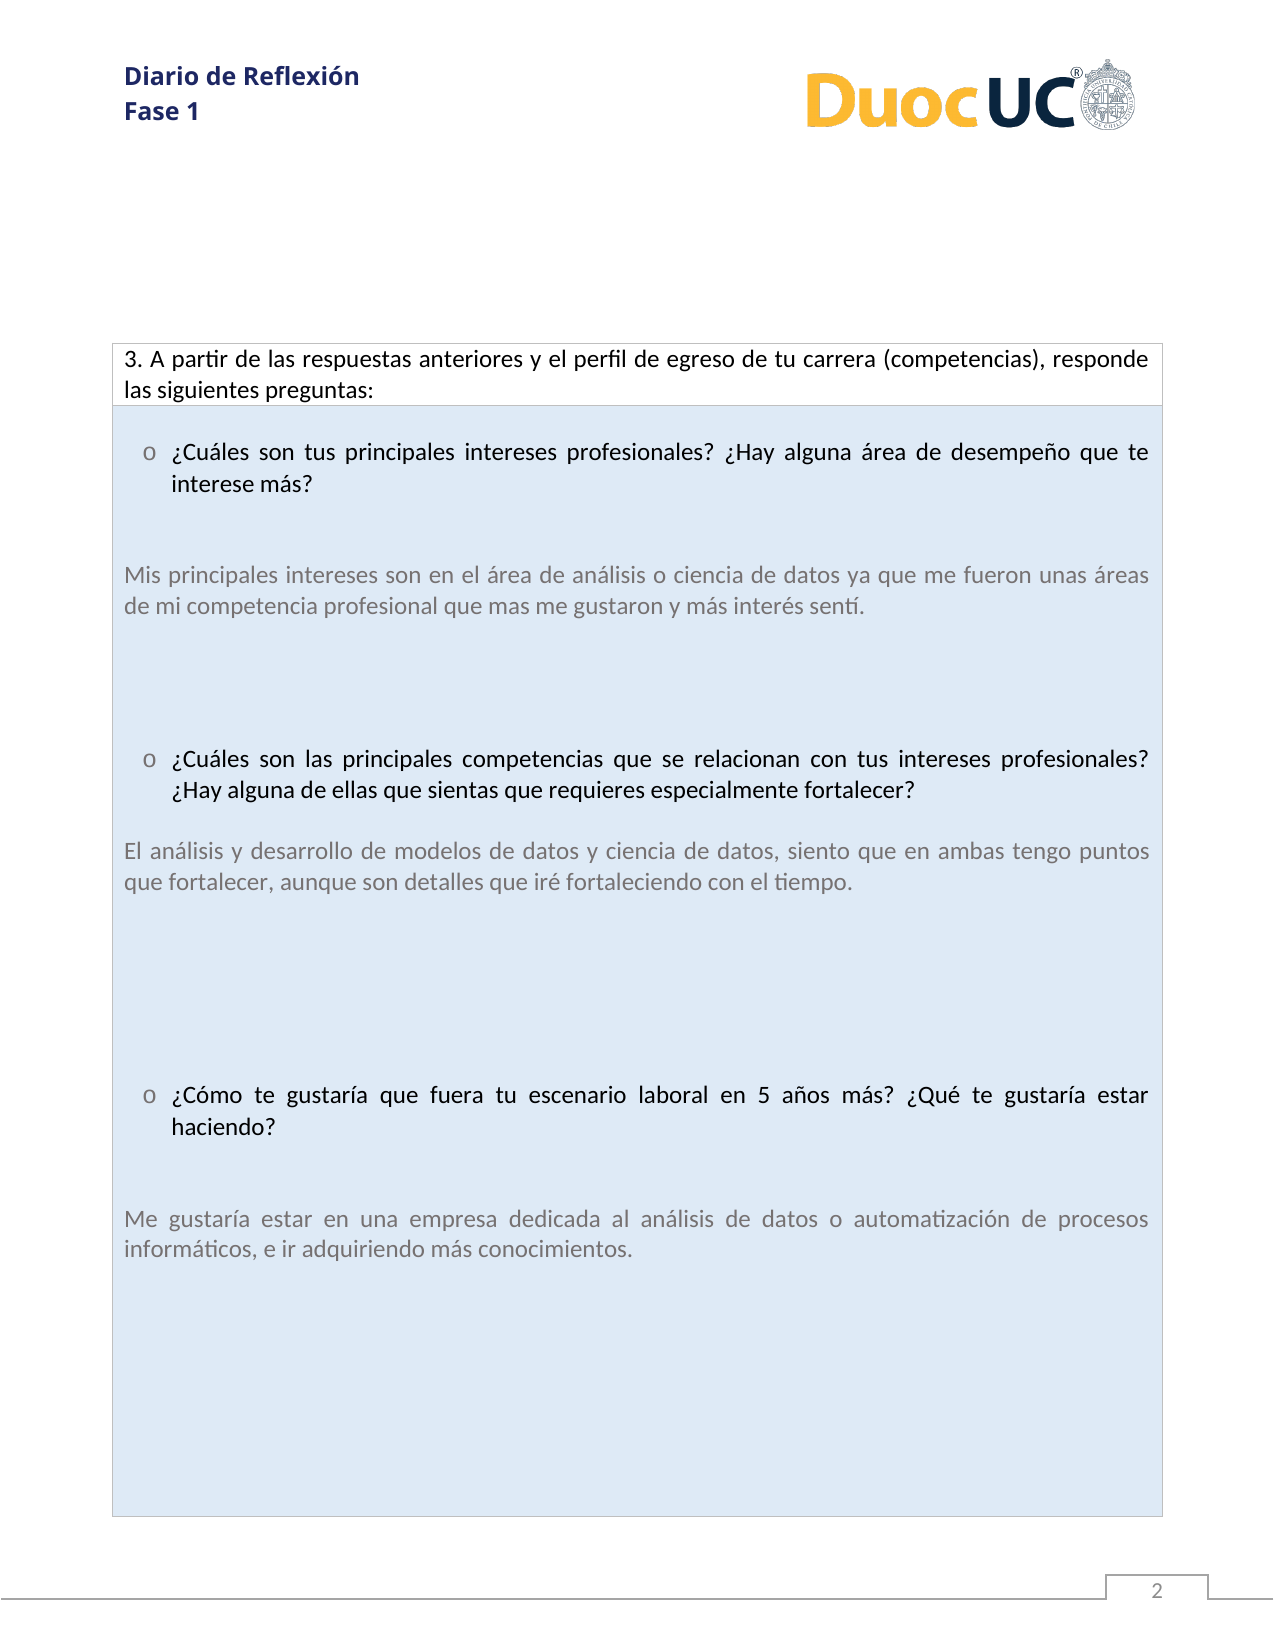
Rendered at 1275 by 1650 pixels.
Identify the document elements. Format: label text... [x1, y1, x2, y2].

table_header 3. A partir de las respuestas anteriores y el perfil de egreso de tu carrera (competencias), responde las siguientes preguntas: [113, 344, 1162, 405]
picture [807, 59, 1135, 130]
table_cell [113, 406, 1162, 1516]
